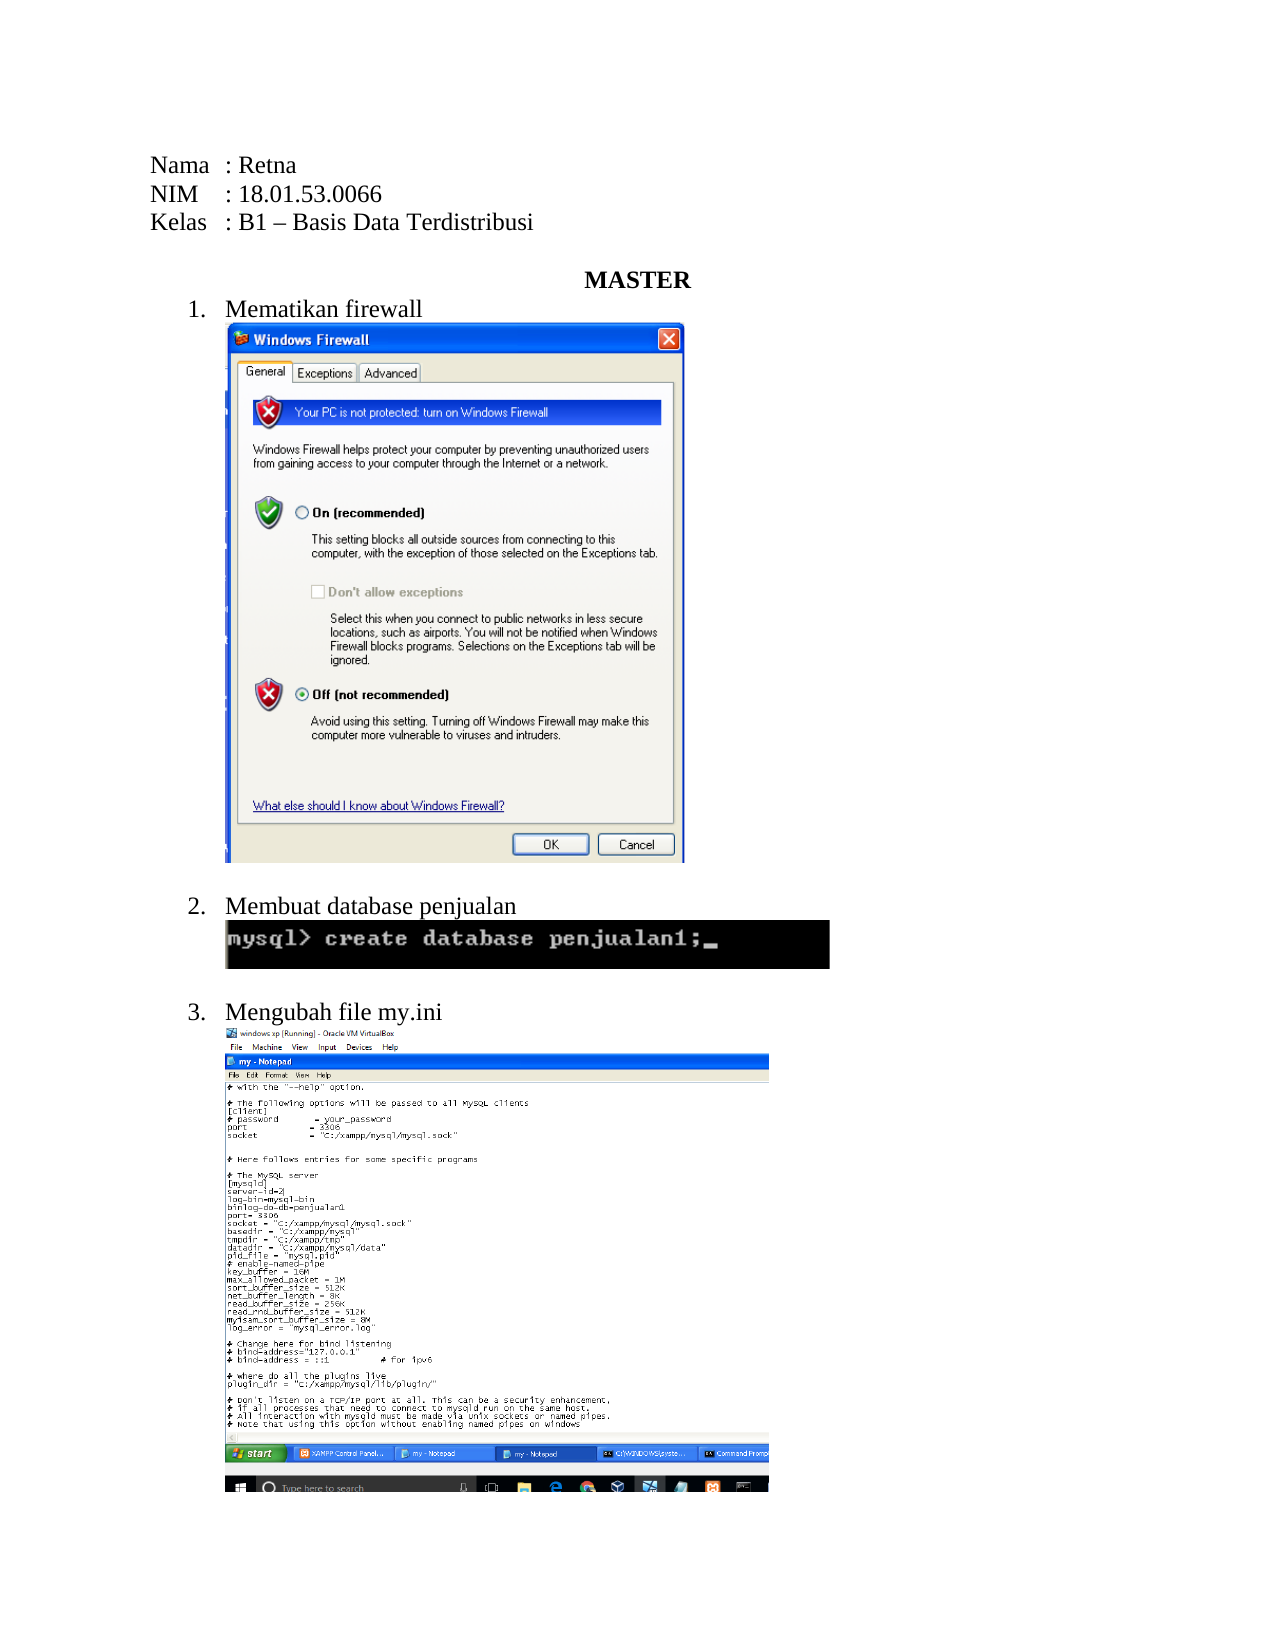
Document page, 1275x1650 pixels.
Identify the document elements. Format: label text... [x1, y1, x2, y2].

text Kelas : B1 – Basis Data Terdistribusi [150, 207, 1125, 236]
text NIM : 18.01.53.0066 [150, 179, 1125, 207]
picture [225, 322, 685, 863]
text Nama : Retna [150, 150, 1125, 179]
list Mengubah file my.ini [187, 997, 1125, 1026]
text MASTER [150, 265, 1125, 294]
list Membuat database penjualan [187, 891, 1125, 920]
picture [225, 920, 830, 969]
picture [225, 1026, 769, 1492]
list Mematikan firewall [187, 294, 1125, 322]
